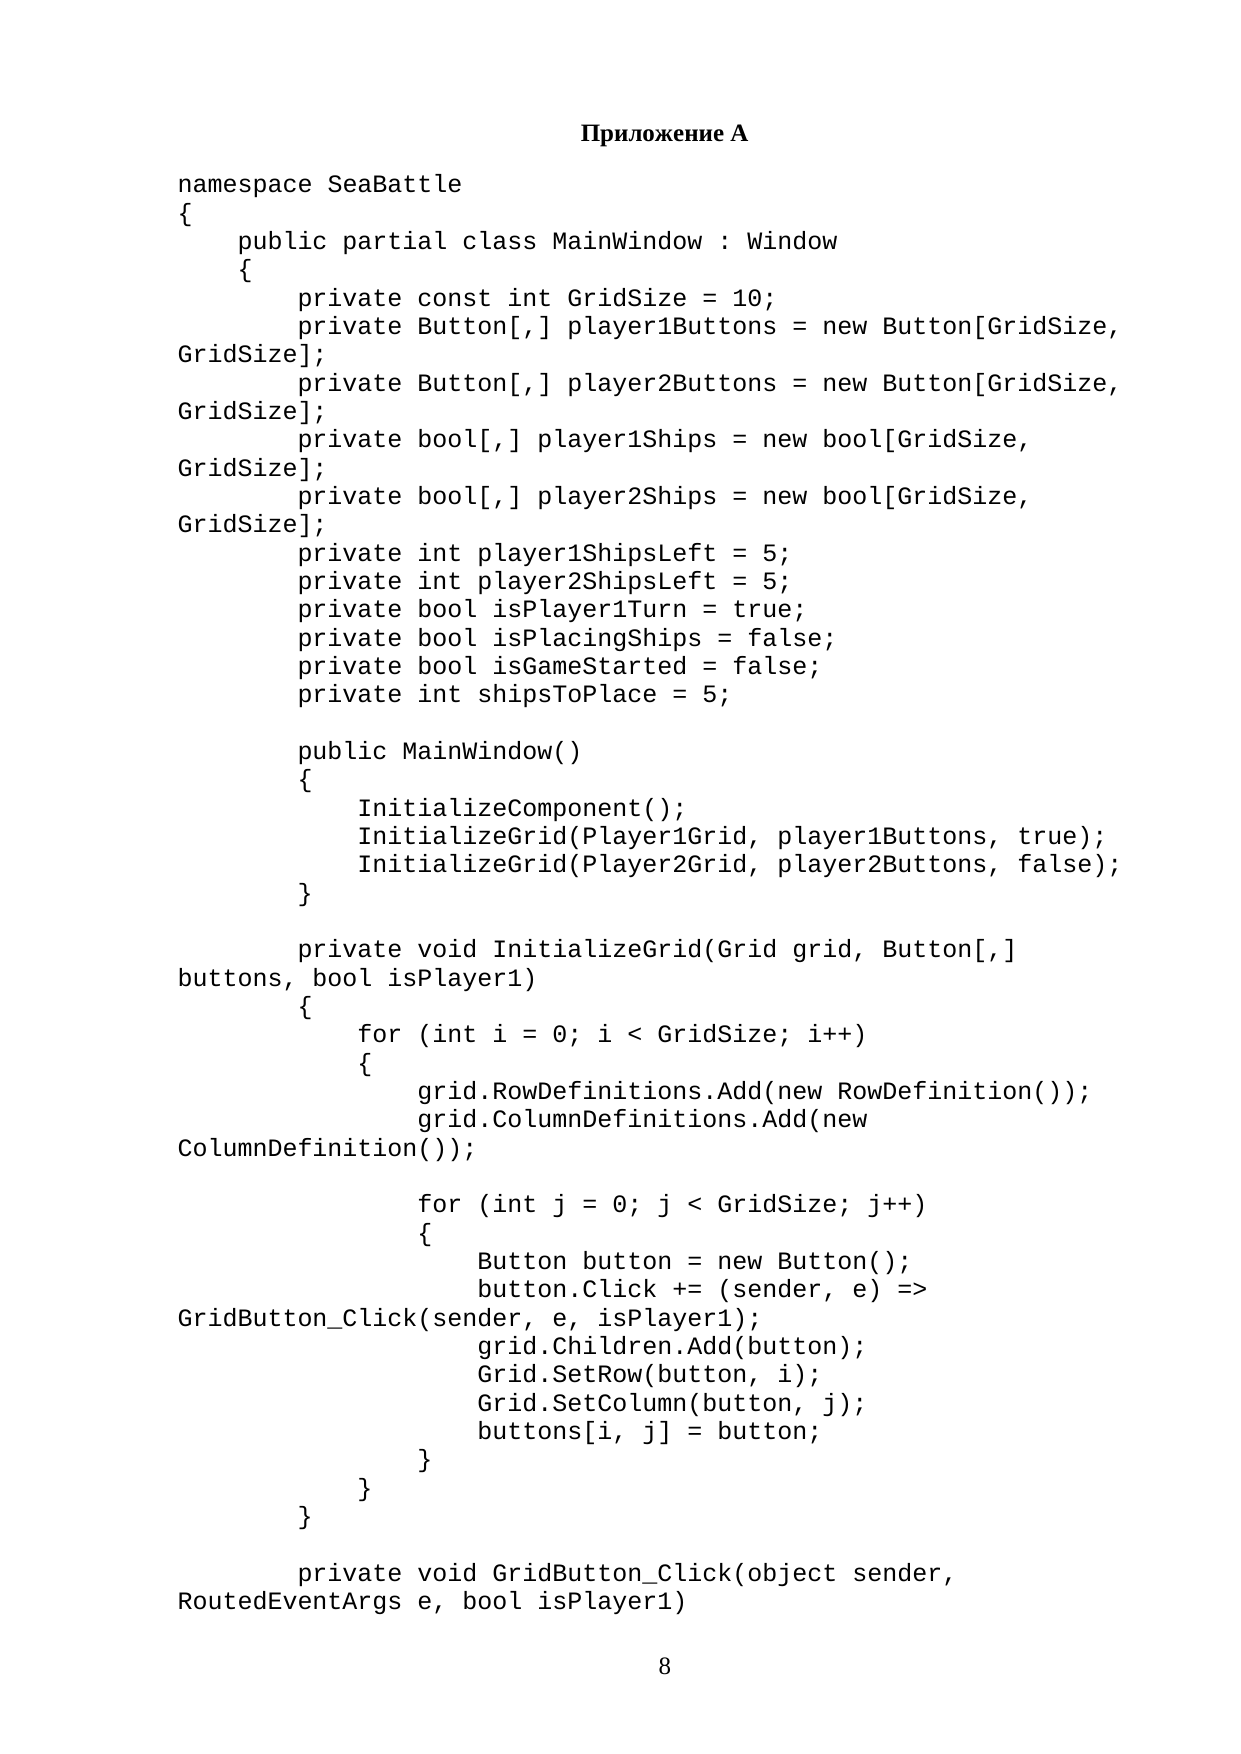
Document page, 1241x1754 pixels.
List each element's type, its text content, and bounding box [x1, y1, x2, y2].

text namespace SeaBattle [177, 172, 1152, 200]
text public MainWindow() [177, 739, 1152, 767]
text private int shipsToPlace = 5; [177, 682, 1152, 710]
text { [177, 200, 1152, 229]
text private bool isPlayer1Turn = true; [177, 597, 1152, 625]
text Приложение А [177, 118, 1152, 147]
text grid.RowDefinitions.Add(new RowDefinition()); [177, 1079, 1152, 1107]
text } [177, 1447, 1152, 1475]
text grid.ColumnDefinitions.Add(new ColumnDefinition()); [177, 1107, 1152, 1164]
text } [177, 1504, 1152, 1532]
text private Button[,] player2Buttons = new Button[GridSize, GridSize]; [177, 370, 1152, 427]
text { [177, 1050, 1152, 1079]
text Button button = new Button(); [177, 1249, 1152, 1277]
text private Button[,] player1Buttons = new Button[GridSize, GridSize]; [177, 314, 1152, 370]
text private bool[,] player1Ships = new bool[GridSize, GridSize]; [177, 427, 1152, 484]
text Grid.SetColumn(button, j); [177, 1390, 1152, 1419]
text InitializeGrid(Player2Grid, player2Buttons, false); [177, 852, 1152, 880]
text private const int GridSize = 10; [177, 285, 1152, 314]
text private void GridButton_Click(object sender, RoutedEventArgs e, bool isPlayer1) [177, 1560, 1152, 1617]
text { [177, 257, 1152, 285]
text public partial class MainWindow : Window [177, 229, 1152, 257]
text button.Click += (sender, e) => GridButton_Click(sender, e, isPlayer1); [177, 1277, 1152, 1334]
text private bool isPlacingShips = false; [177, 625, 1152, 654]
text grid.Children.Add(button); [177, 1334, 1152, 1362]
text { [177, 767, 1152, 795]
text private int player2ShipsLeft = 5; [177, 569, 1152, 597]
text { [177, 994, 1152, 1022]
text for (int i = 0; i < GridSize; i++) [177, 1022, 1152, 1050]
text for (int j = 0; j < GridSize; j++) [177, 1192, 1152, 1220]
text private bool[,] player2Ships = new bool[GridSize, GridSize]; [177, 484, 1152, 540]
text private void InitializeGrid(Grid grid, Button[,] buttons, bool isPlayer1) [177, 937, 1152, 994]
text InitializeComponent(); [177, 795, 1152, 824]
text buttons[i, j] = button; [177, 1419, 1152, 1447]
text InitializeGrid(Player1Grid, player1Buttons, true); [177, 824, 1152, 852]
text } [177, 1475, 1152, 1504]
text { [177, 1220, 1152, 1249]
text private int player1ShipsLeft = 5; [177, 540, 1152, 569]
text Grid.SetRow(button, i); [177, 1362, 1152, 1390]
text private bool isGameStarted = false; [177, 654, 1152, 682]
text } [177, 880, 1152, 909]
